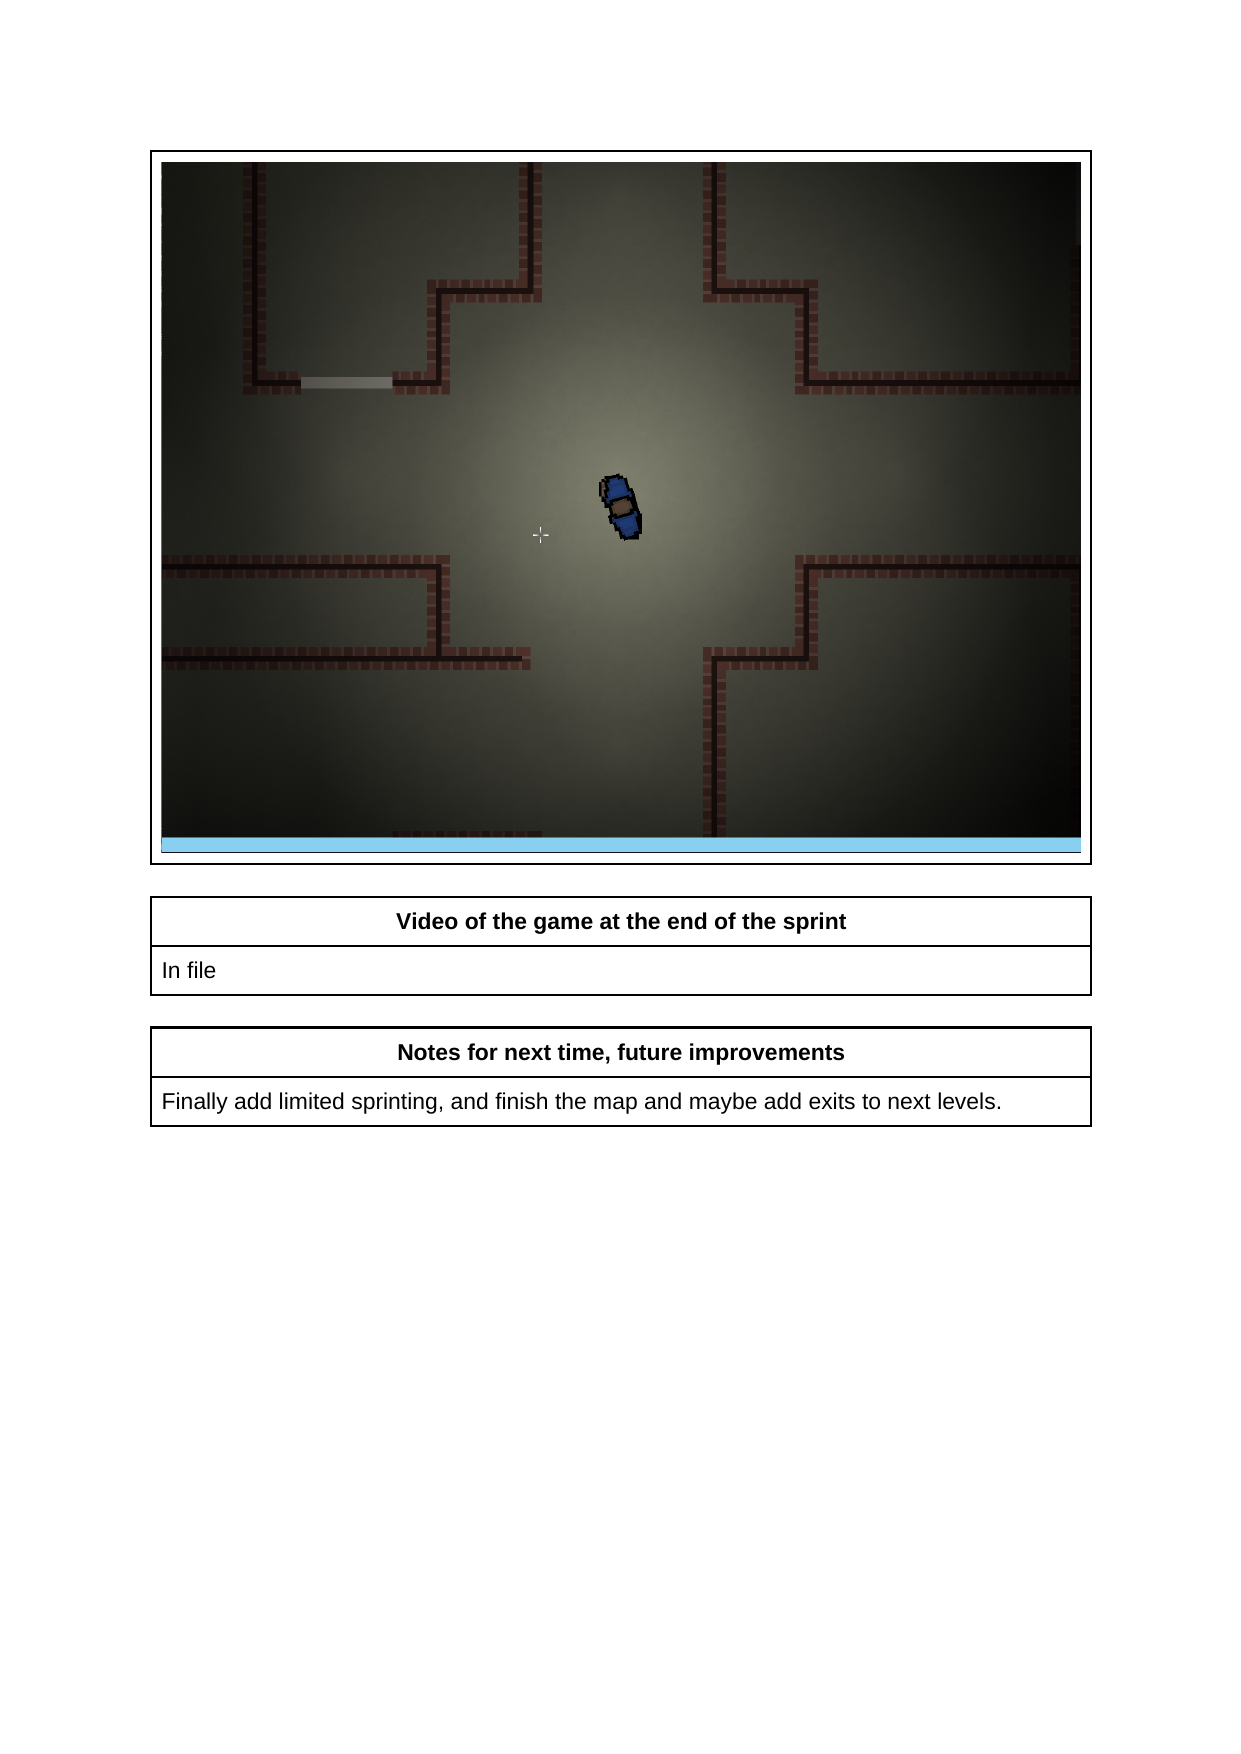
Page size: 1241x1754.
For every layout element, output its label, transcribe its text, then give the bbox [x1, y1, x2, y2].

table_cell [152, 152, 1090, 863]
table_header Notes for next time, future improvements [152, 1029, 1090, 1076]
table_header Video of the game at the end of the sprint [152, 898, 1090, 945]
table_cell Finally add limited sprinting, and finish the map and maybe add exits to next levels. [152, 1078, 1090, 1125]
picture [161, 162, 1081, 853]
table_cell In file [152, 947, 1090, 994]
